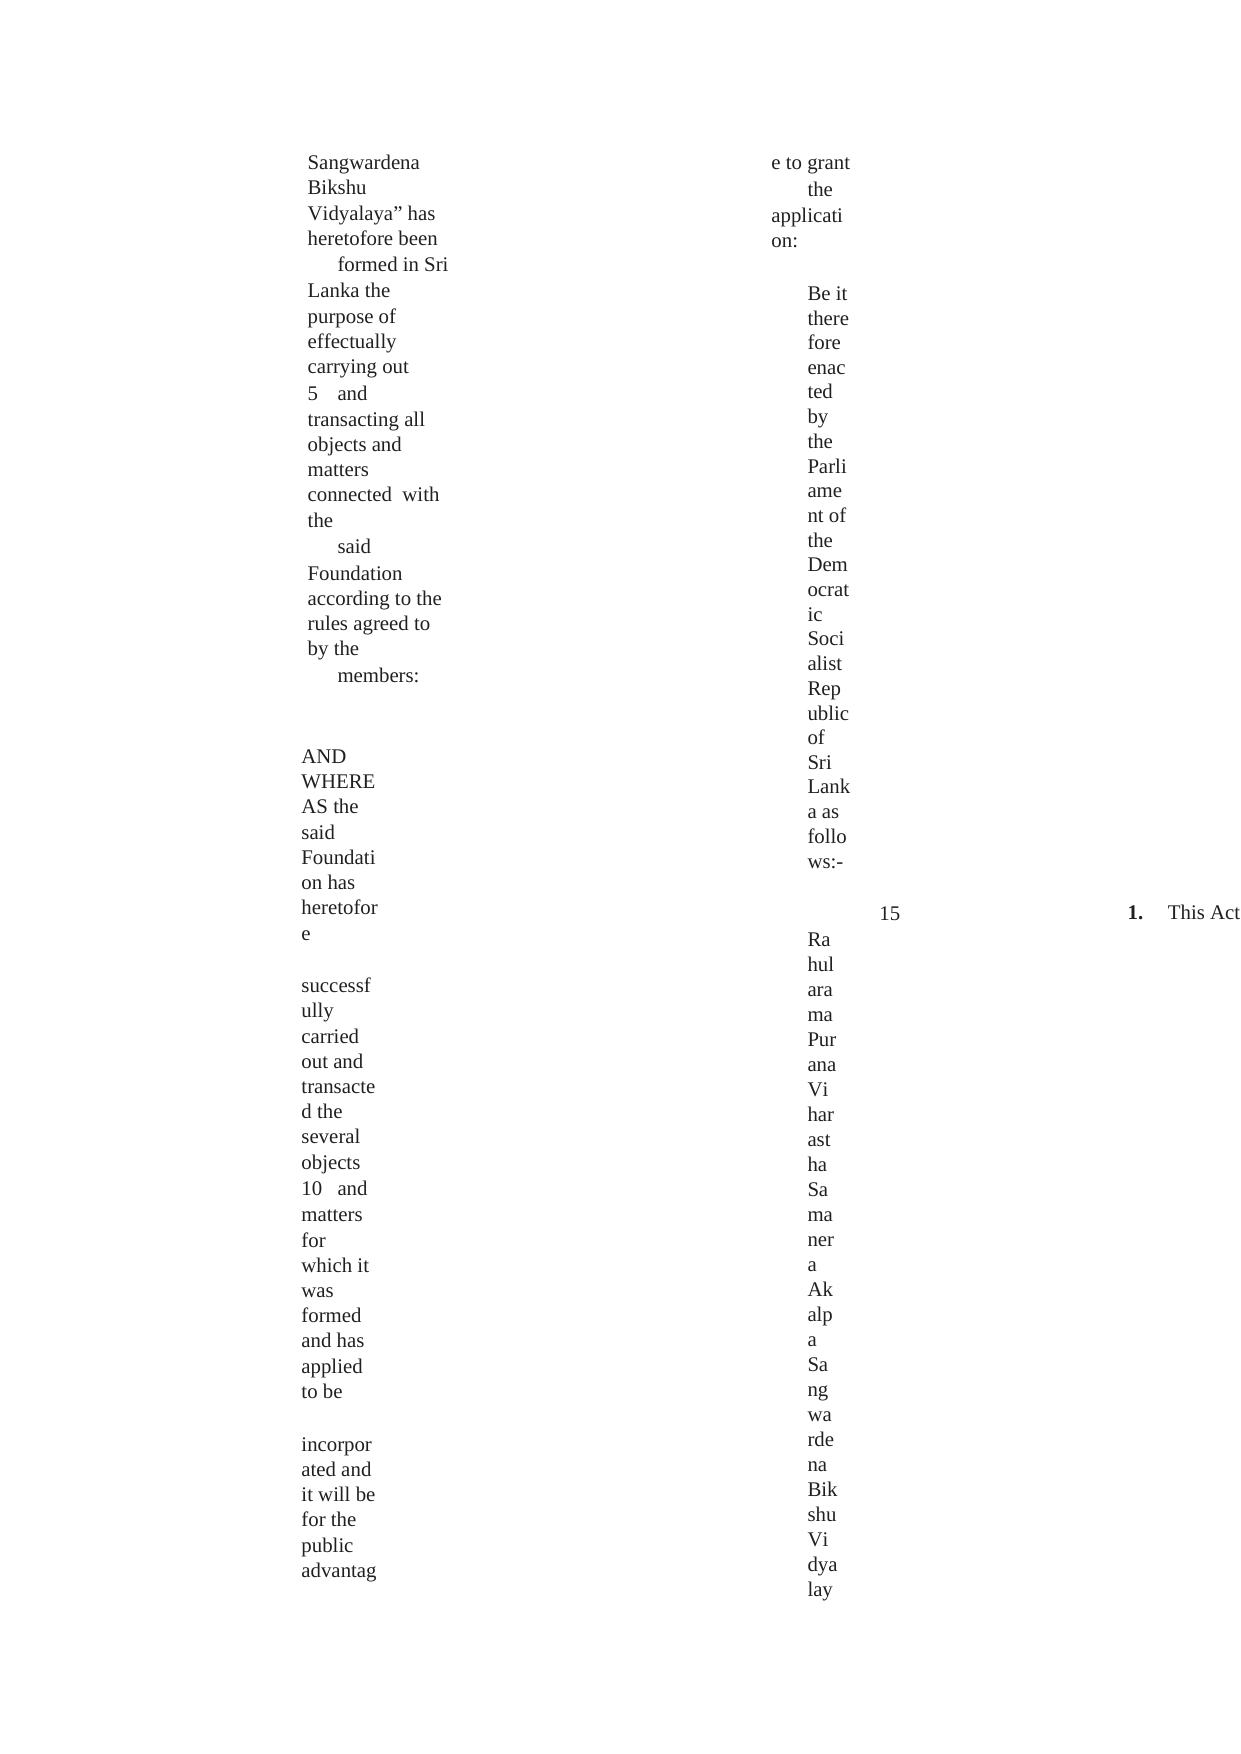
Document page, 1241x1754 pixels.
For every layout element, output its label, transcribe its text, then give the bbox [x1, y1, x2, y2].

table_header This Act may be cited as the “Balapitiya Sri [1154, 895, 1240, 926]
text Rahularama Purana Viharastha Samanera Akalpa Sangwardena Bikshu Vidyalaya (Incorporation) Act, No. of 2021. [807, 927, 838, 1601]
text AND WHEREAS the said Foundation has heretofore successfully carried out and transacted the several objects 10 and matters for which it was formed and has applied to be incorporated and it will be for the public advantage to grant the application: [301, 716, 380, 1582]
text Be it therefore enacted by the Parliament of the Democratic Socialist Republic of Sri Lanka as follows:- [807, 281, 850, 873]
table_header 15 [684, 895, 919, 926]
table_header 1. [919, 895, 1153, 926]
